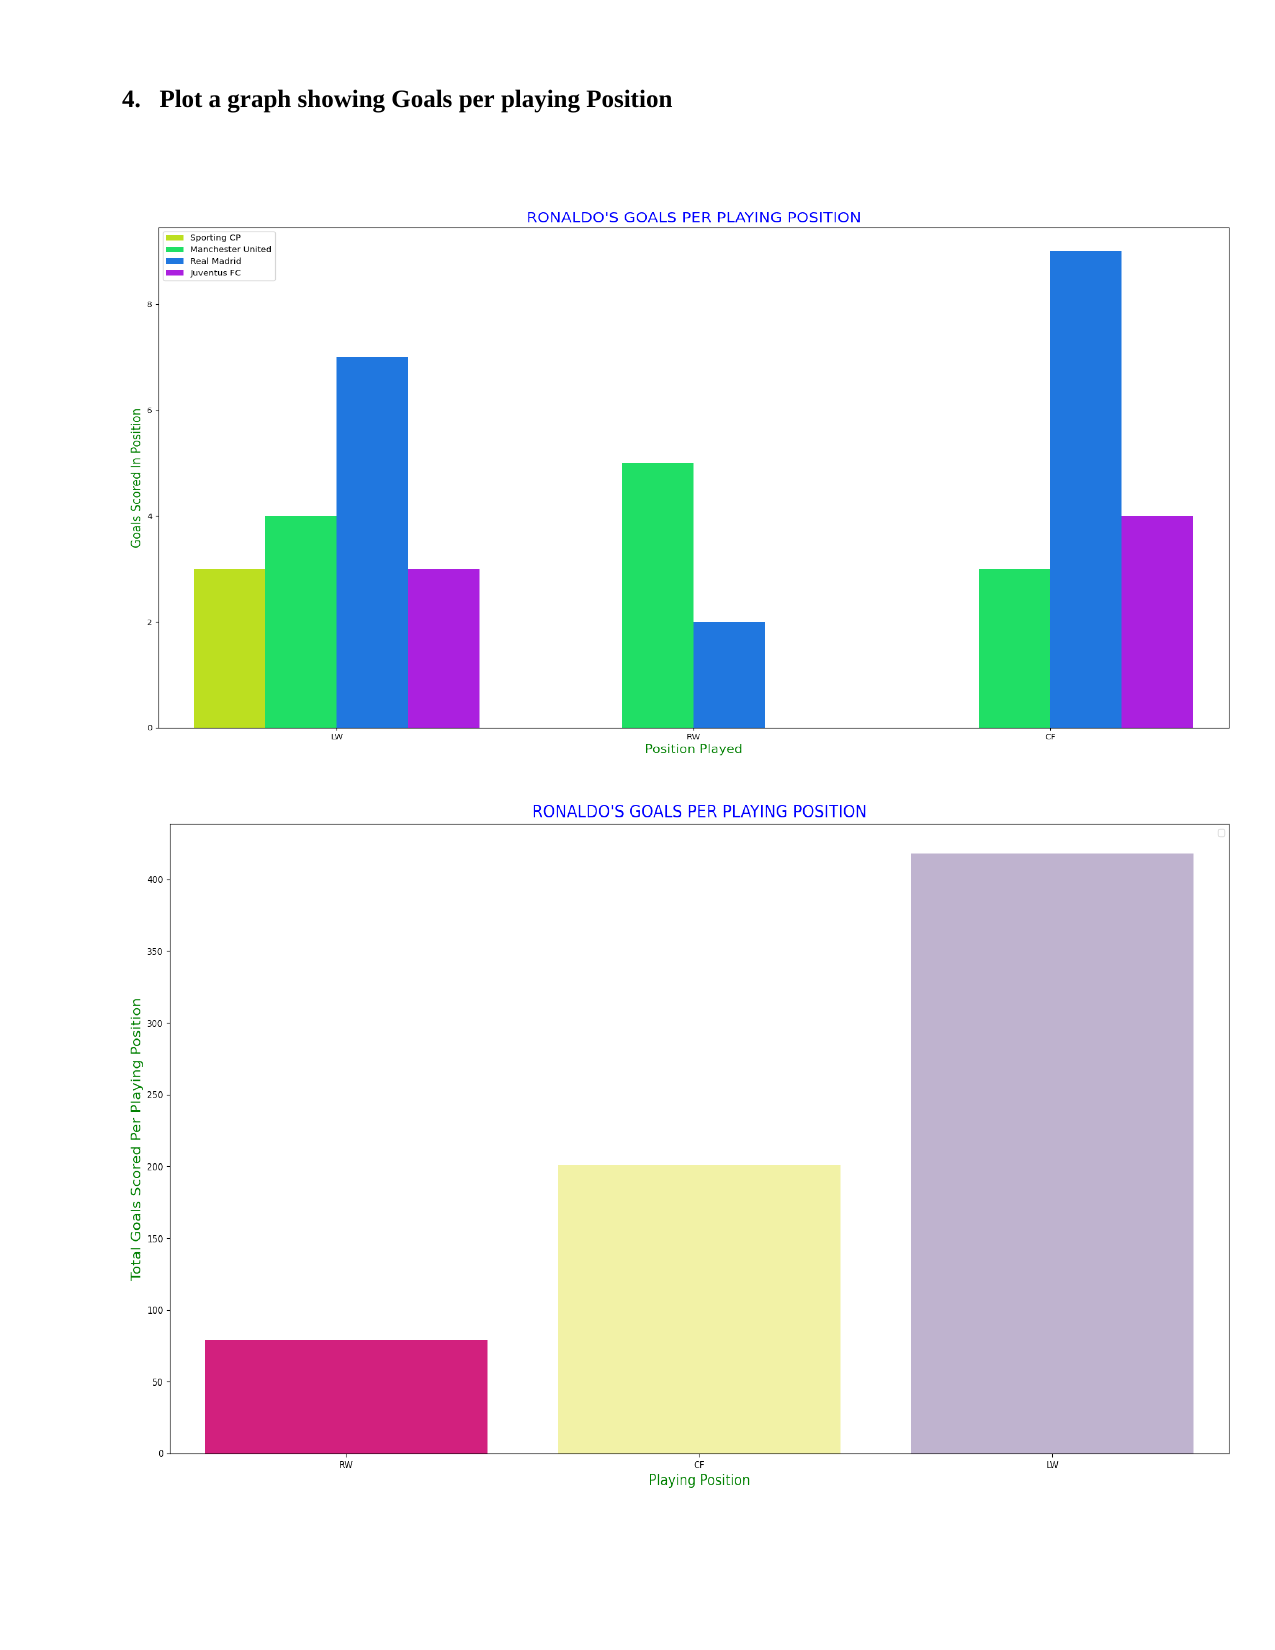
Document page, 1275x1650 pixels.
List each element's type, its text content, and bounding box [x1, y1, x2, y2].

picture [121, 793, 1238, 1499]
picture [121, 203, 1238, 764]
list Plot a graph showing Goals per playing Position [122, 84, 1200, 113]
